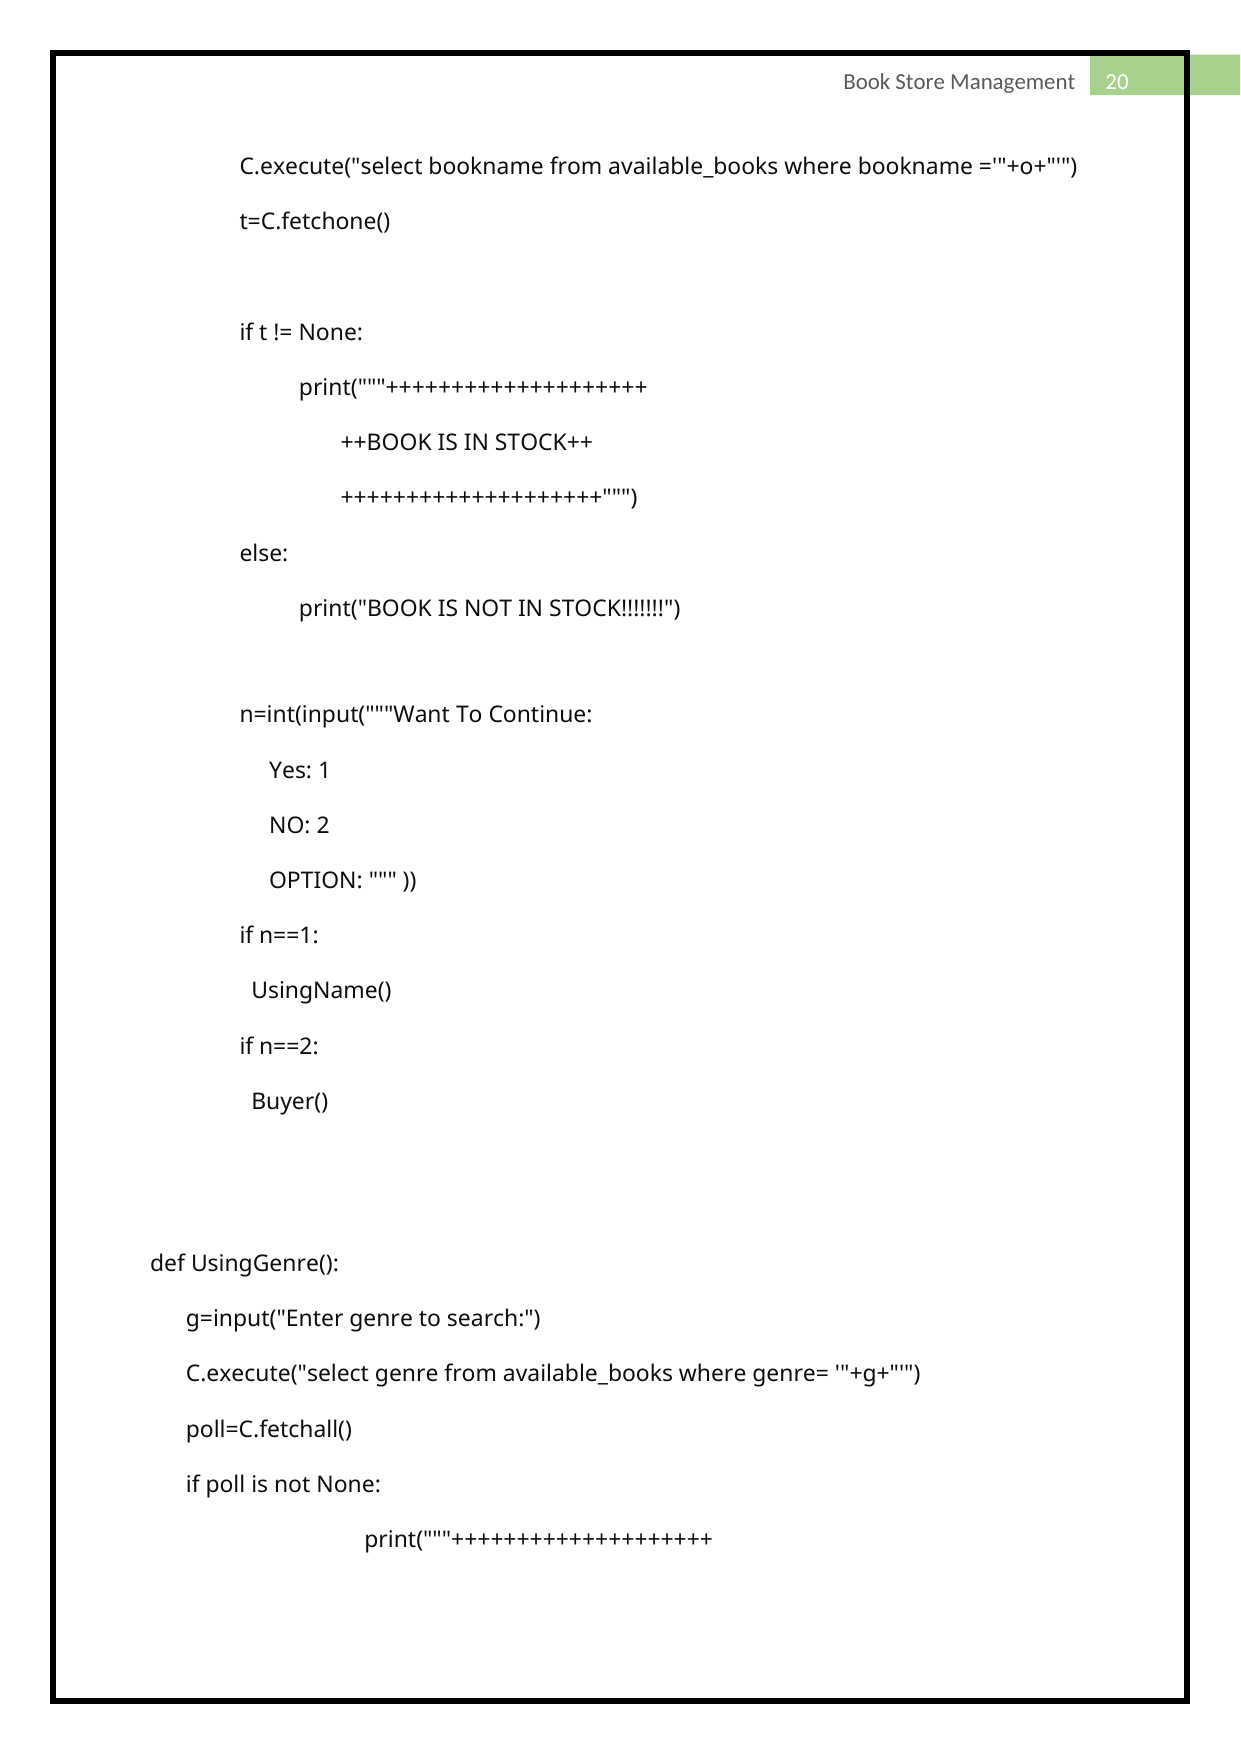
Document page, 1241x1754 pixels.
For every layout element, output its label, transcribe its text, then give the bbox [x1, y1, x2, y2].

text print("""++++++++++++++++++++ [150, 371, 1090, 402]
text t=C.fetchone() [150, 205, 1090, 236]
text n=int(input("""Want To Continue: [150, 698, 1090, 730]
text Buyer() [150, 1085, 1090, 1116]
text g=input("Enter genre to search:") [150, 1302, 1090, 1333]
text OPTION: """ )) [150, 864, 1090, 895]
text Yes: 1 [150, 754, 1090, 785]
text print("BOOK IS NOT IN STOCK!!!!!!!") [150, 592, 1090, 623]
text UsingName() [150, 974, 1090, 1006]
text else: [150, 536, 1090, 568]
text NO: 2 [150, 809, 1090, 840]
text if poll is not None: [150, 1468, 1090, 1499]
text if n==1: [150, 919, 1090, 951]
text ++++++++++++++++++++""") [150, 481, 1090, 512]
text if n==2: [150, 1030, 1090, 1061]
text C.execute("select genre from available_books where genre= '"+g+"'") [150, 1357, 1090, 1388]
text C.execute("select bookname from available_books where bookname ='"+o+"'") [150, 150, 1090, 181]
text ++BOOK IS IN STOCK++ [150, 426, 1090, 457]
text poll=C.fetchall() [150, 1412, 1090, 1444]
text print("""++++++++++++++++++++ [150, 1523, 1090, 1554]
text if t != None: [150, 316, 1090, 347]
text def UsingGenre(): [150, 1247, 1090, 1278]
